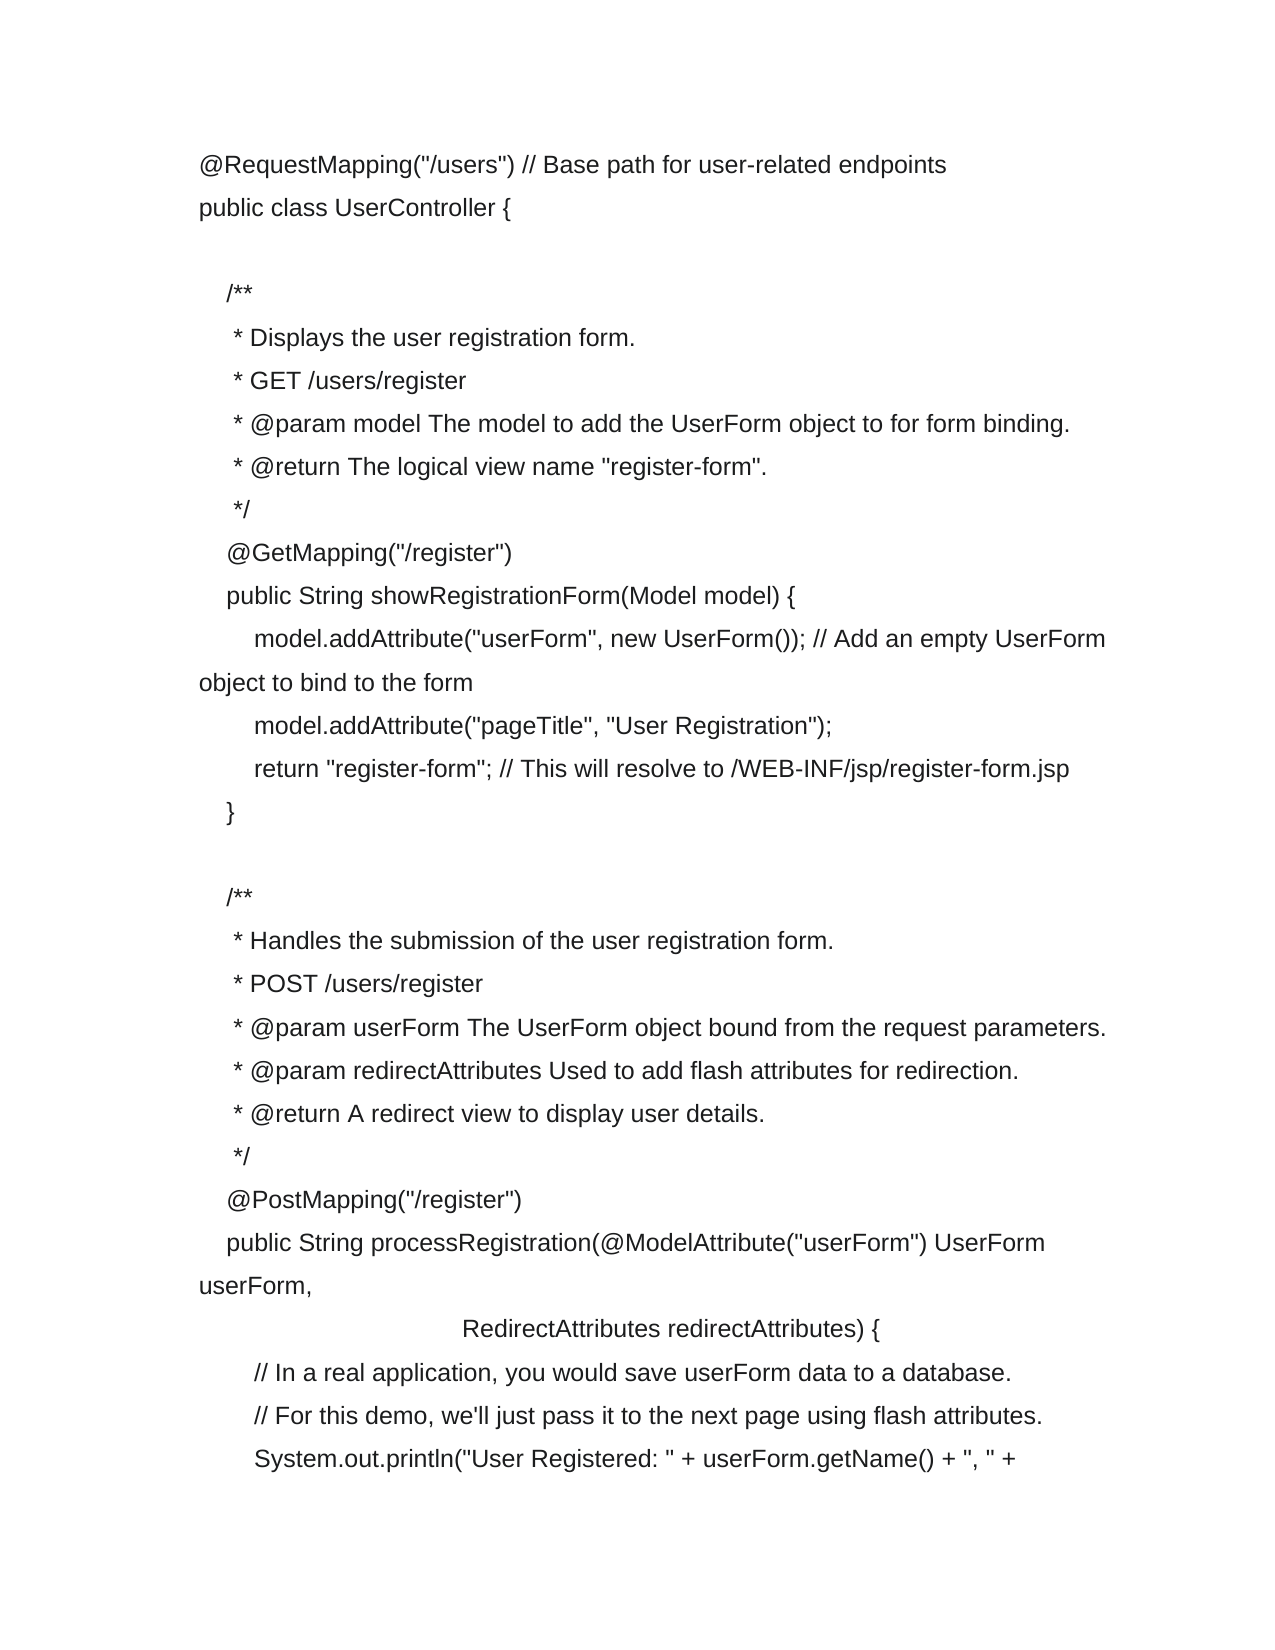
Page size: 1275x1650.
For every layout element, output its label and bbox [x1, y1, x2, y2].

list [161, 150, 1125, 1472]
